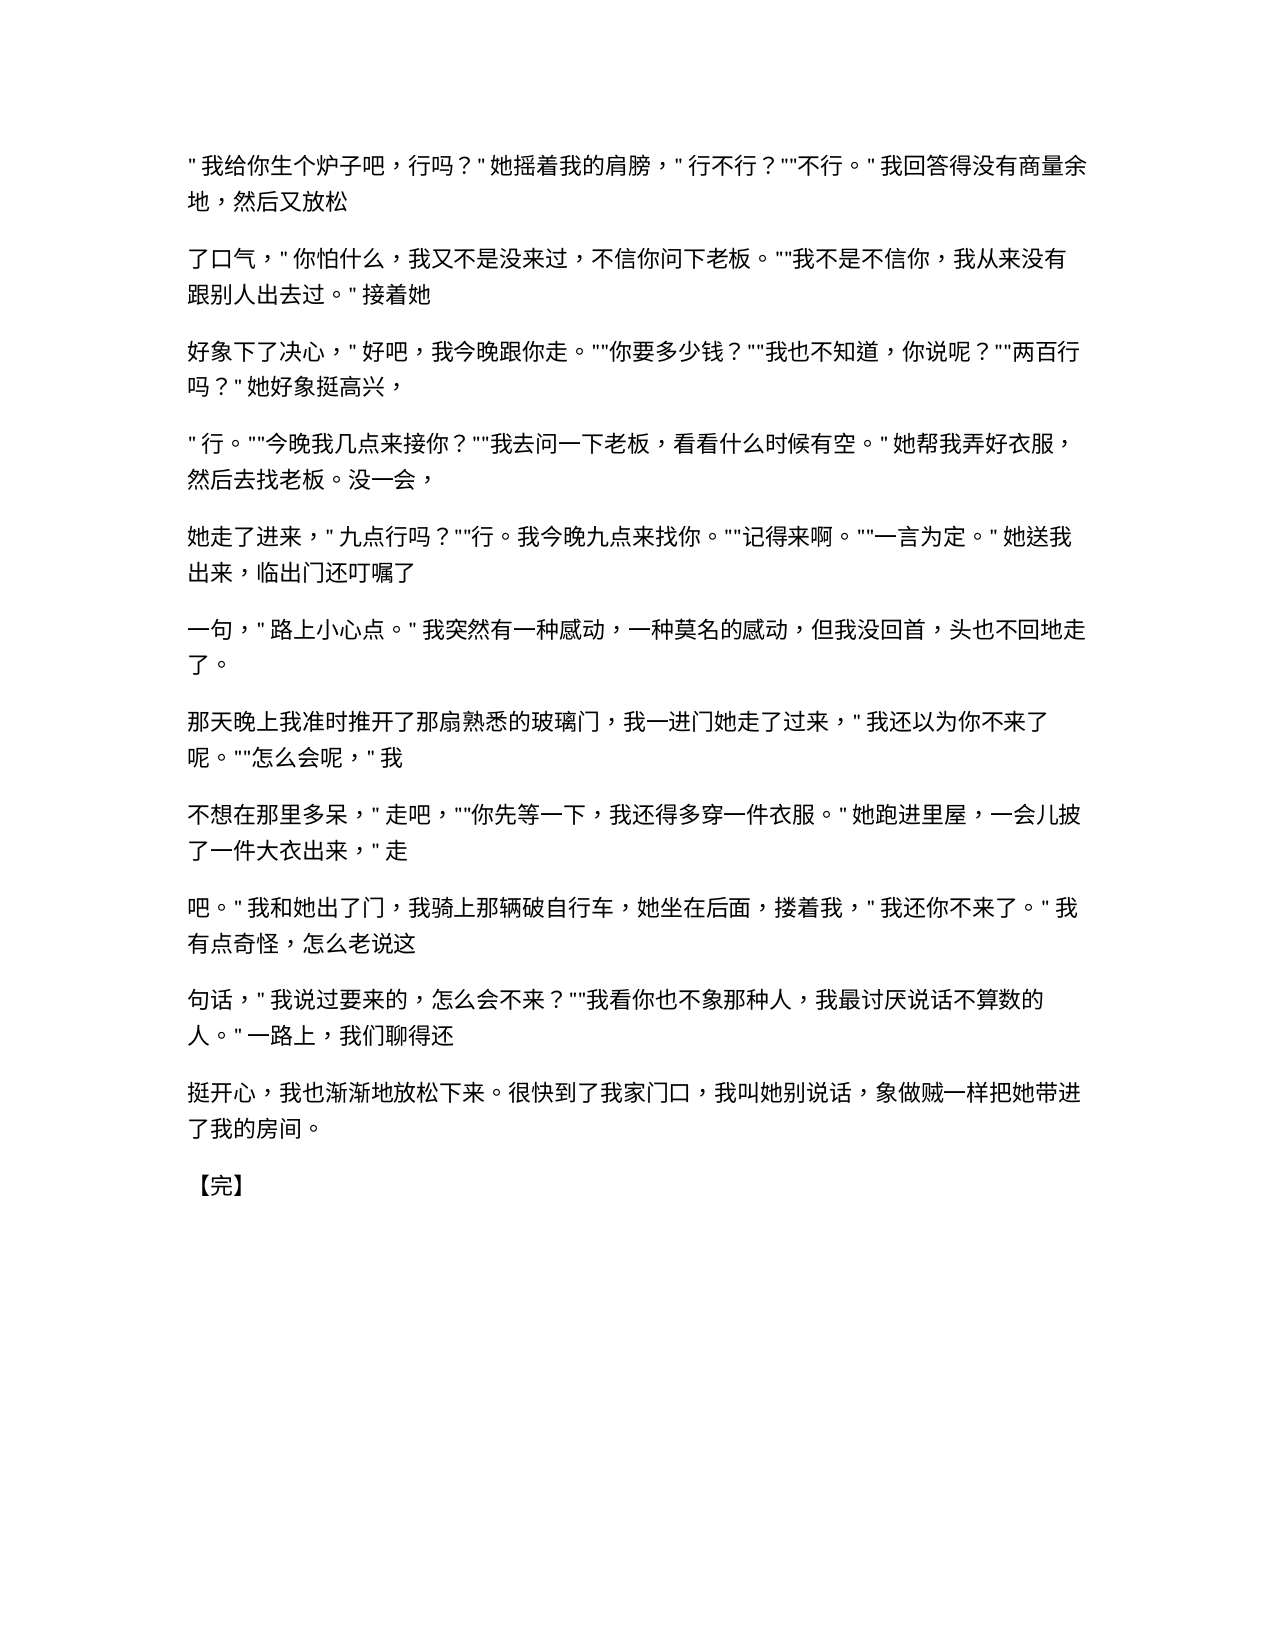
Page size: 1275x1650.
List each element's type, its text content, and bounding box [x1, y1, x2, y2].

text 好象下了决心，" 好吧，我今晚跟你走。""你要多少钱？""我也不知道，你说呢？""两百行吗？" 她好象挺高兴， [187, 335, 1087, 403]
text 句话，" 我说过要来的，怎么会不来？""我看你也不象那种人，我最讨厌说话不算数的人。" 一路上，我们聊得还 [187, 984, 1087, 1052]
text 挺开心，我也渐渐地放松下来。很快到了我家门口，我叫她别说话，象做贼一样把她带进了我的房间。 [187, 1077, 1087, 1144]
text 一句，" 路上小心点。" 我突然有一种感动，一种莫名的感动，但我没回首，头也不回地走了。 [187, 613, 1087, 681]
text 她走了进来，" 九点行吗？""行。我今晚九点来找你。""记得来啊。""一言为定。" 她送我出来，临出门还叮嘱了 [187, 521, 1087, 588]
text " 我给你生个炉子吧，行吗？" 她摇着我的肩膀，" 行不行？""不行。" 我回答得没有商量余地，然后又放松 [187, 150, 1087, 217]
text 了口气，" 你怕什么，我又不是没来过，不信你问下老板。""我不是不信你，我从来没有跟别人出去过。" 接着她 [187, 243, 1087, 310]
text 那天晚上我准时推开了那扇熟悉的玻璃门，我一进门她走了过来，" 我还以为你不来了呢。""怎么会呢，" 我 [187, 706, 1087, 773]
text " 行。""今晚我几点来接你？""我去问一下老板，看看什么时候有空。" 她帮我弄好衣服，然后去找老板。没一会， [187, 428, 1087, 495]
text 【完】 [187, 1170, 1087, 1201]
text 吧。" 我和她出了门，我骑上那辆破自行车，她坐在后面，搂着我，" 我还你不来了。" 我有点奇怪，怎么老说这 [187, 892, 1087, 959]
text 不想在那里多呆，" 走吧，""你先等一下，我还得多穿一件衣服。" 她跑进里屋，一会儿披了一件大衣出来，" 走 [187, 799, 1087, 866]
